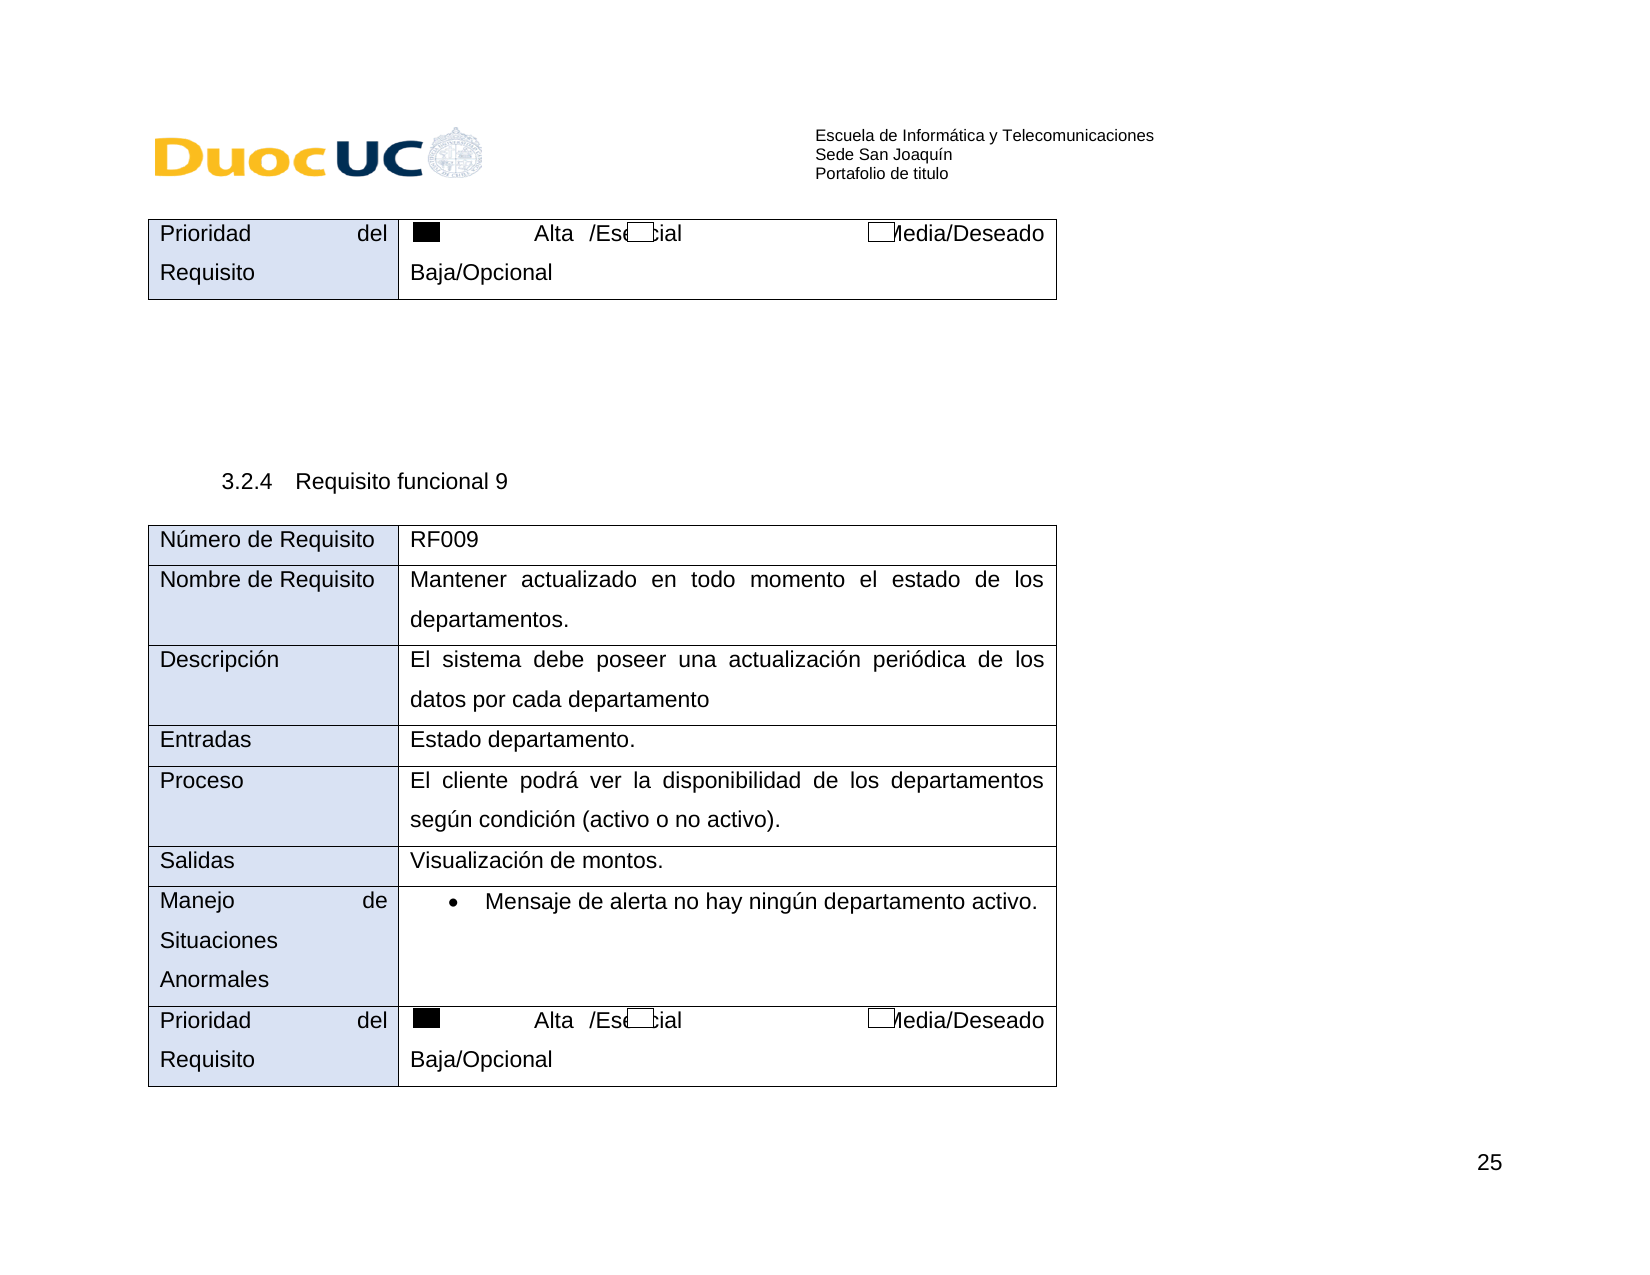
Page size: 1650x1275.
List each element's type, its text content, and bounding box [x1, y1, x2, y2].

table_cell Mensaje de alerta no hay ningún departamento activo. [399, 887, 1056, 1006]
table_cell Proceso [149, 767, 398, 846]
table_cell Alta /Esencial Media/Deseado Baja/Opcional [399, 220, 1056, 299]
table_cell Manejo de Situaciones Anormales [149, 887, 398, 1006]
table_cell Estado departamento. [399, 726, 1056, 766]
text 3.2.4 Requisito funcional 9 [221, 468, 1502, 495]
table_cell Entradas [149, 726, 398, 766]
table_cell El sistema debe poseer una actualización periódica de los datos por cada departamento [399, 646, 1056, 725]
picture [147, 73, 517, 219]
table_cell Visualización de montos. [399, 847, 1056, 886]
table_cell Descripción [149, 646, 398, 725]
table_cell Prioridad del Requisito [149, 220, 398, 299]
table_cell El cliente podrá ver la disponibilidad de los departamentos según condición (activo o no activo). [399, 767, 1056, 846]
table_cell Prioridad del Requisito [149, 1007, 398, 1086]
table_cell Nombre de Requisito [149, 566, 398, 645]
table_header RF009 [399, 526, 1056, 565]
table_cell Mantener actualizado en todo momento el estado de los departamentos. [399, 566, 1056, 645]
table_header Número de Requisito [149, 526, 398, 565]
table_cell Alta /Esencial Media/Deseado Baja/Opcional [399, 1007, 1056, 1086]
table_cell Salidas [149, 847, 398, 886]
